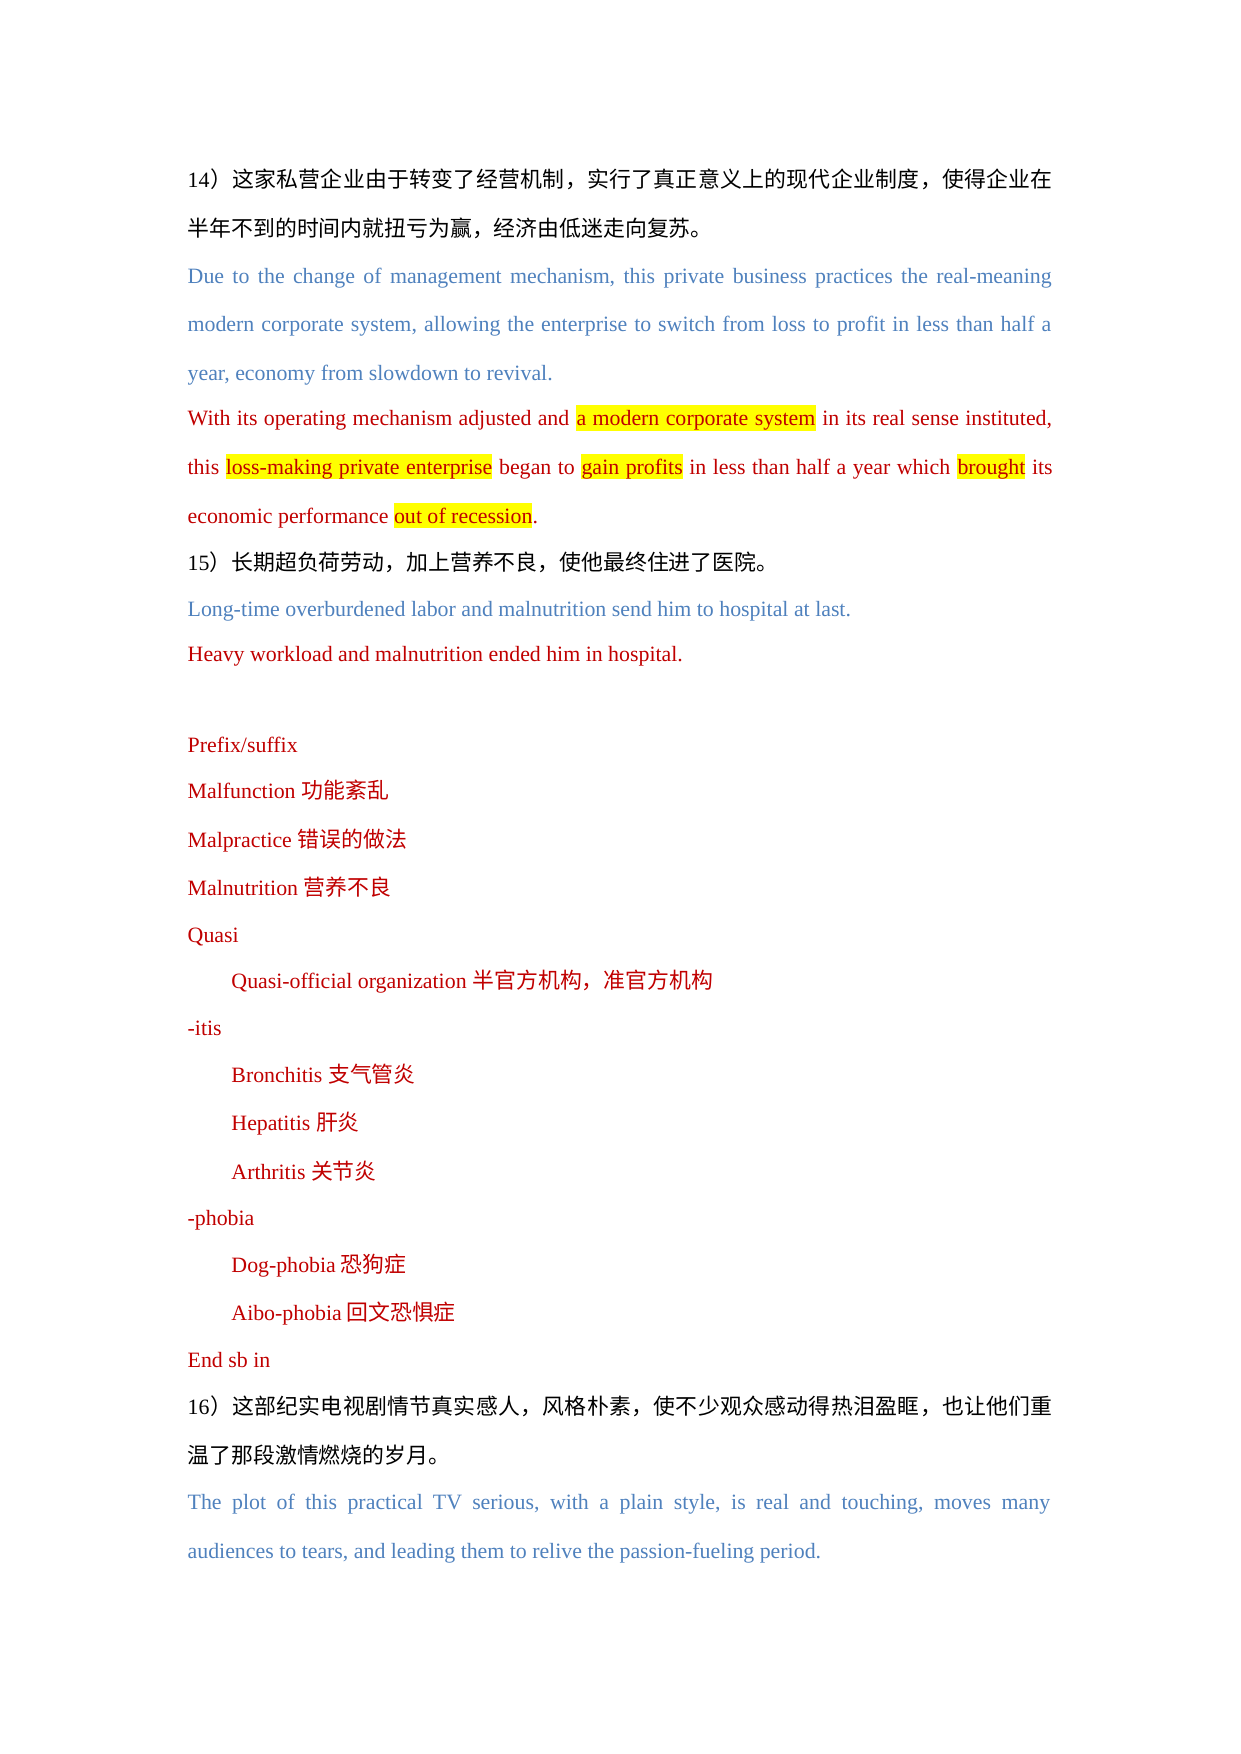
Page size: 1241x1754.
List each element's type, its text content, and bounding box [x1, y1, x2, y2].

text Quasi [187, 918, 1053, 951]
text Heavy workload and malnutrition ended him in hospital. [187, 638, 1053, 670]
text Aibo-phobia回文恐惧症 [187, 1295, 1053, 1327]
text The plot of this practical TV serious, with a plain style, is real and touching, moves many audiences to tears, and leading them to relive the passion-fueling period. [187, 1486, 1053, 1567]
text End sb in [187, 1343, 1053, 1376]
text 15）长期超负荷劳动，加上营养不良，使他最终住进了医院。 [187, 544, 1053, 577]
text Long-time overburdened labor and malnutrition send him to hospital at last. [187, 593, 1053, 625]
text Prefix/suffix [187, 728, 1053, 760]
text -phobia [187, 1202, 1053, 1234]
text Bronchitis 支气管炎 [187, 1057, 1053, 1089]
text Dog-phobia恐狗症 [187, 1247, 1053, 1279]
text Quasi-official organization 半官方机构，准官方机构 [187, 963, 1053, 996]
text 16）这部纪实电视剧情节真实感人，风格朴素，使不少观众感动得热泪盈眶，也让他们重温了那段激情燃烧的岁月。 [187, 1388, 1053, 1470]
text Malpractice 错误的做法 [187, 821, 1053, 854]
text Malfunction 功能紊乱 [187, 773, 1053, 806]
text With its operating mechanism adjusted and a modern corporate system in its real sense instituted, this loss-making private enterprise began to gain profits in less than half a year which brought its economic performance out of recession. [187, 402, 1053, 532]
text Hepatitis 肝炎 [187, 1105, 1053, 1137]
text 14）这家私营企业由于转变了经营机制，实行了真正意义上的现代企业制度，使得企业在半年不到的时间内就扭亏为赢，经济由低迷走向复苏。 [187, 162, 1053, 243]
text -itis [187, 1011, 1053, 1044]
text Malnutrition 营养不良 [187, 870, 1053, 902]
text Arthritis 关节炎 [187, 1153, 1053, 1186]
text Due to the change of management mechanism, this private business practices the real-meaning modern corporate system, allowing the enterprise to switch from loss to profit in less than half a year, economy from slowdown to revival. [187, 259, 1053, 389]
